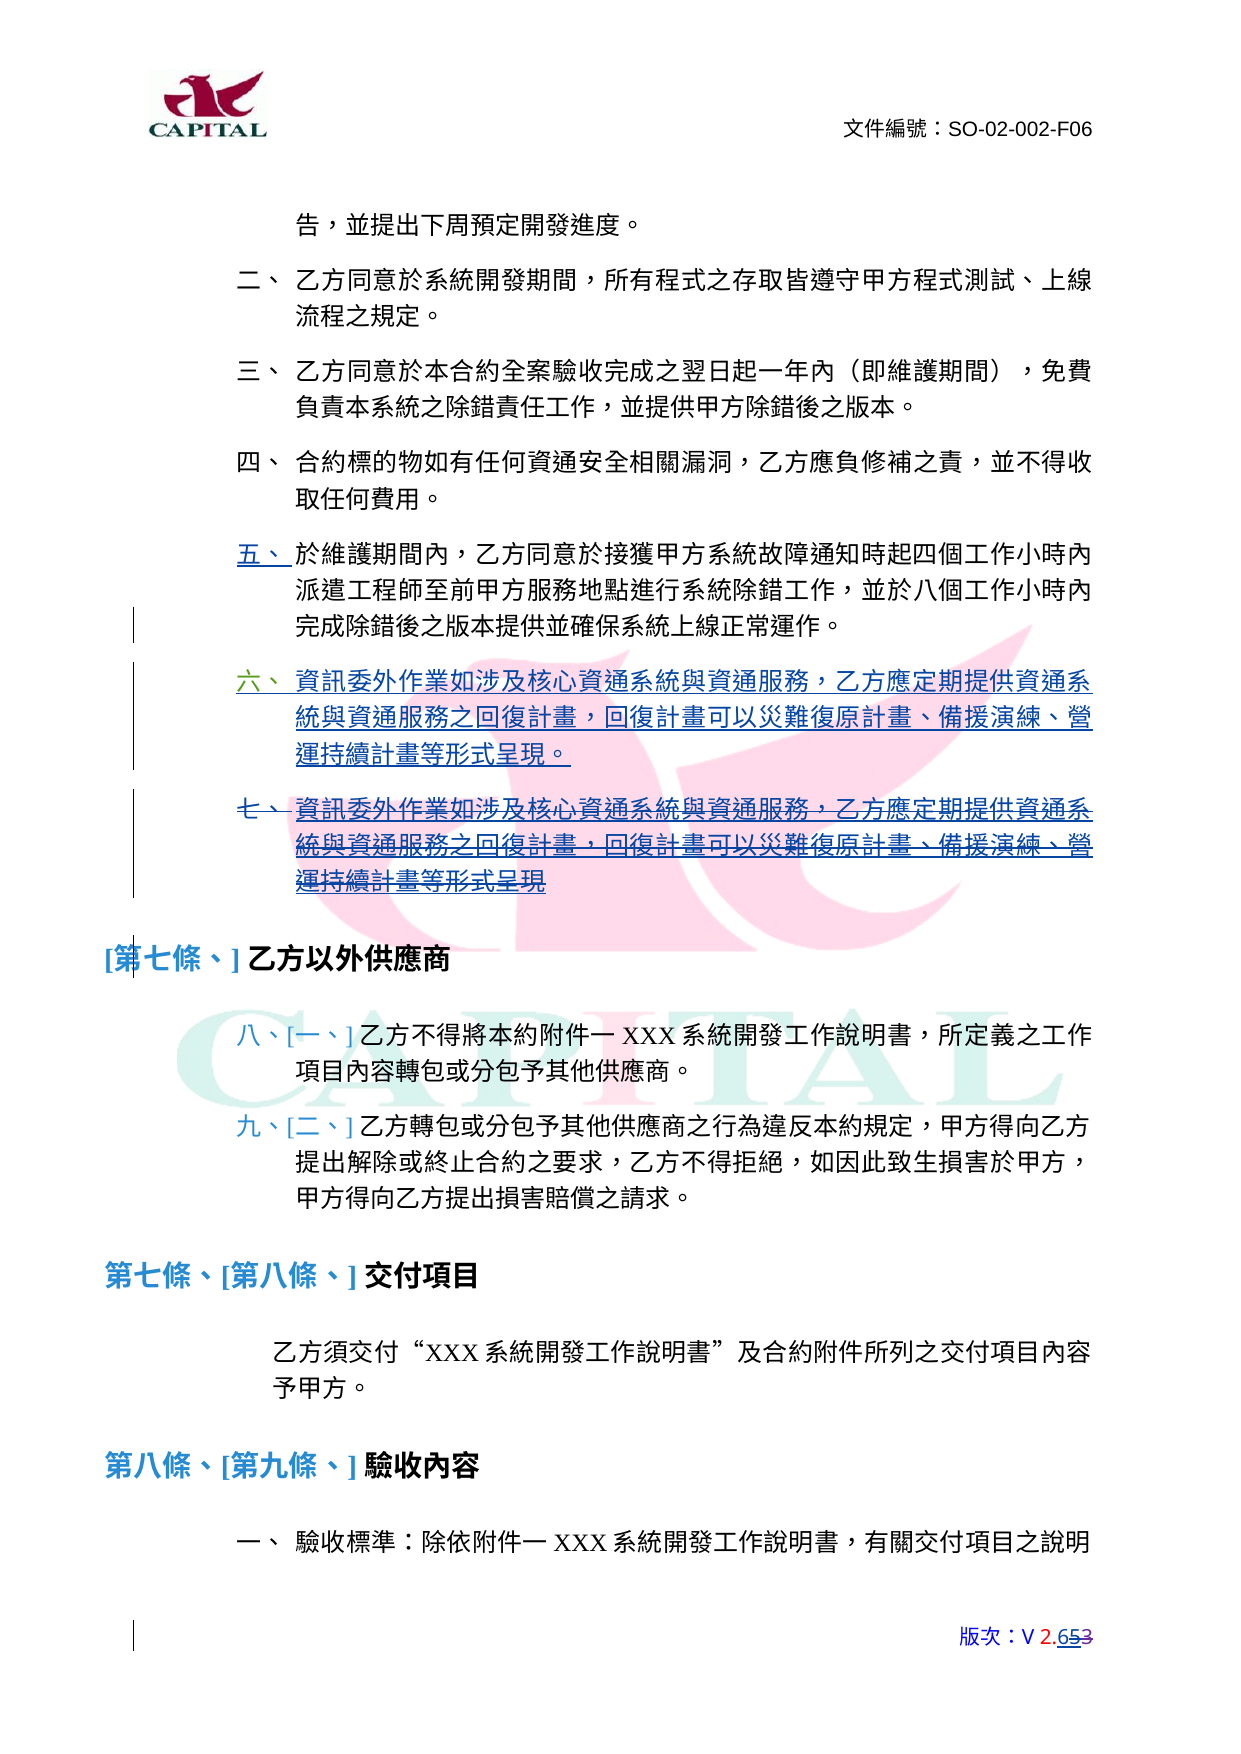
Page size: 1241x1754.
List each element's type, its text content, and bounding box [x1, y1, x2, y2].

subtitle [236, 1522, 1092, 1558]
subtitle 乙方以外供應商 [134, 935, 1092, 978]
subtitle 驗收內容 [104, 1442, 1092, 1485]
picture [147, 69, 268, 138]
subtitle 交付項目 [104, 1253, 1092, 1295]
subtitle 乙方同意於系統開發期間，所有程式之存取皆遵守甲方程式測試、上線流程之規定。 [236, 260, 1092, 333]
subtitle 乙方轉包或分包予其他供應商之行為違反本約規定，甲方得向乙方提出解除或終止合約之要求，乙方不得拒絕，如因此致生損害於甲方，甲方得向乙方提出損害賠償之請求。 [236, 1106, 1092, 1215]
subtitle 合約標的物如有任何資通安全相關漏洞，乙方應負修補之責，並不得收取任何費用。 [236, 443, 1092, 515]
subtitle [236, 205, 1092, 242]
subtitle 於維護期間內，乙方同意於接獲甲方系統故障通知時起四個工作小時內派遣工程師至前甲方服務地點進行系統除錯工作，並於八個工作小時內完成除錯後之版本提供並確保系統上線正常運作。 [236, 534, 1092, 643]
text 乙方須交付“XXX系統開發工作說明書”及合約附件所列之交付項目內容予甲方。 [273, 1332, 1092, 1405]
subtitle 乙方以外供應商 [104, 935, 133, 978]
subtitle 乙方同意於本合約全案驗收完成之翌日起一年內（即維護期間），免費負責本系統之除錯責任工作，並提供甲方除錯後之版本。 [236, 352, 1092, 424]
subtitle 乙方不得將本約附件一XXX系統開發工作說明書，所定義之工作項目內容轉包或分包予其他供應商。 [236, 1015, 1092, 1088]
